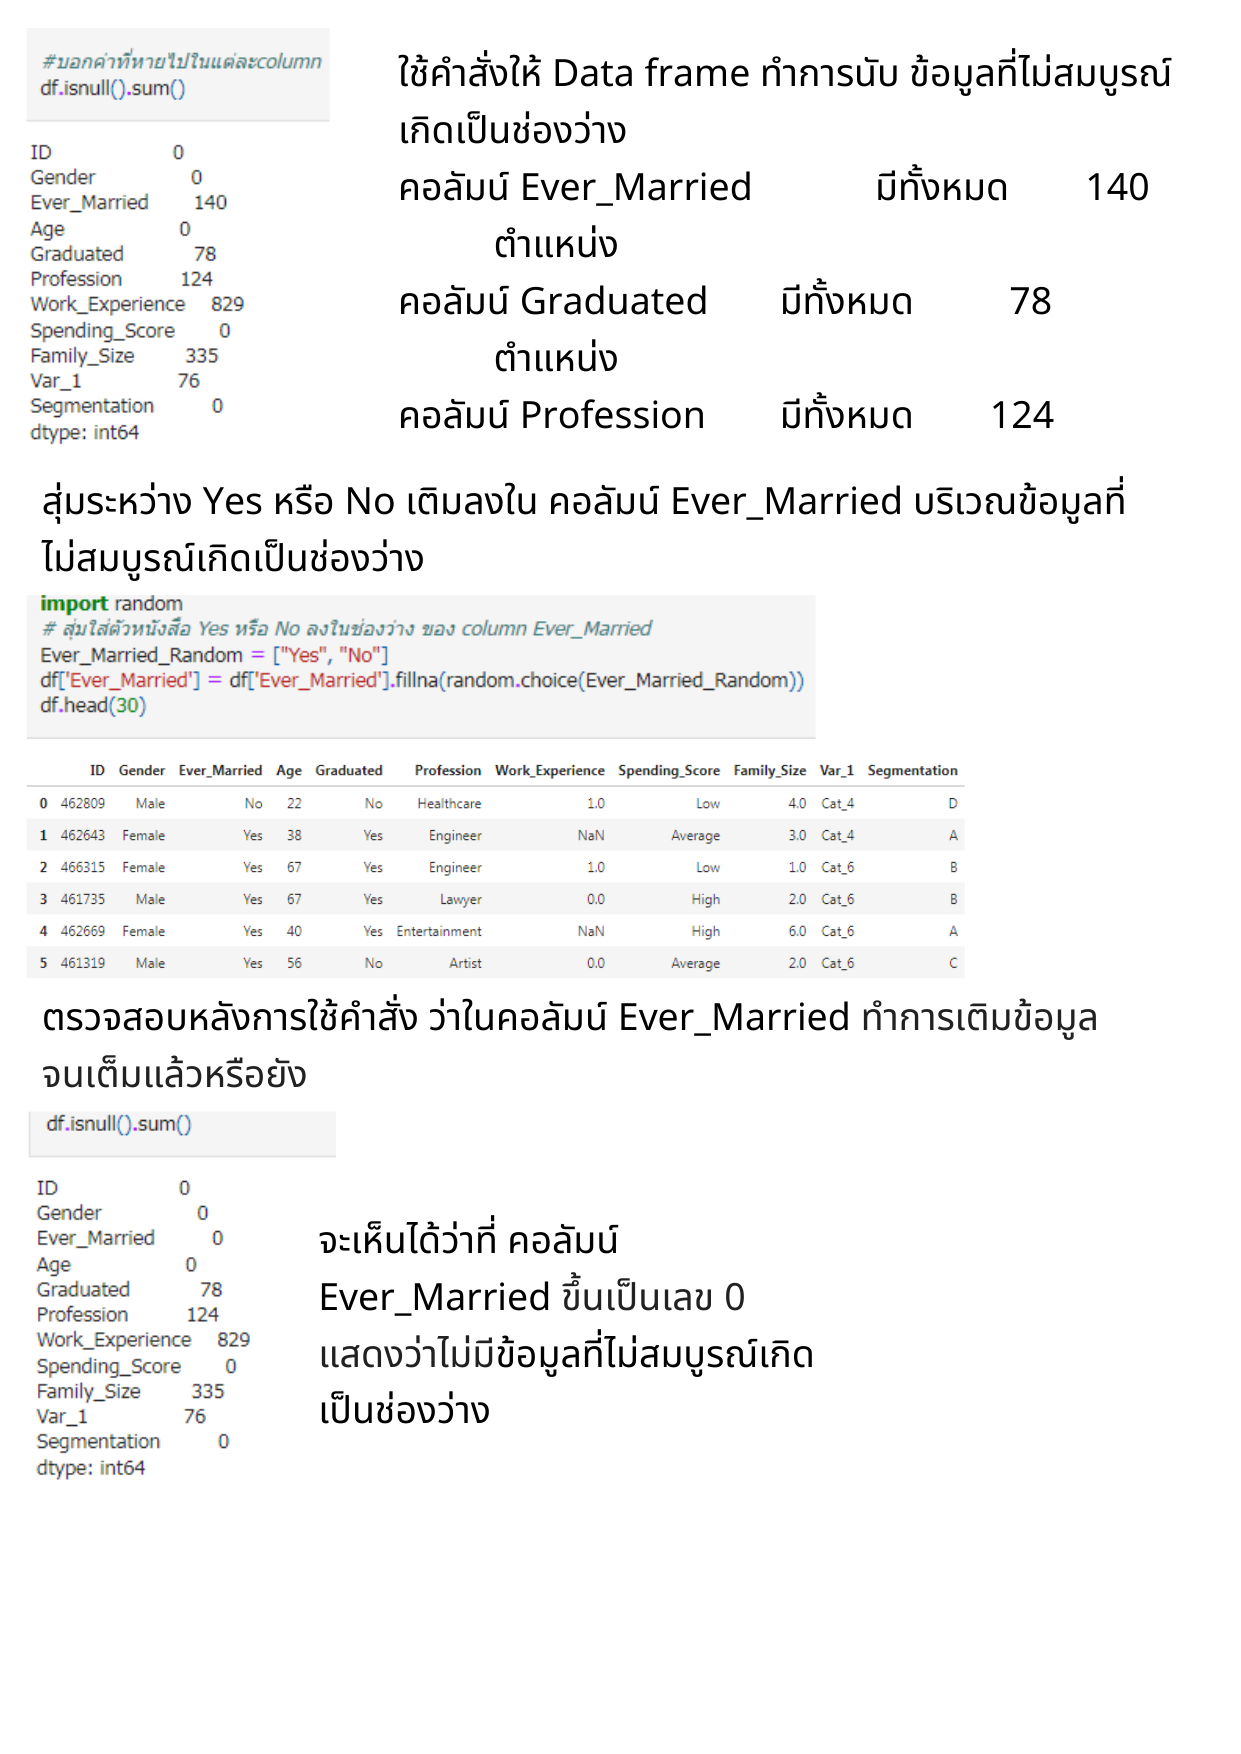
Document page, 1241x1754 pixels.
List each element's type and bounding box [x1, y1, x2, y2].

picture [26, 28, 330, 452]
picture [26, 757, 967, 983]
picture [26, 1112, 336, 1486]
picture [26, 596, 816, 739]
